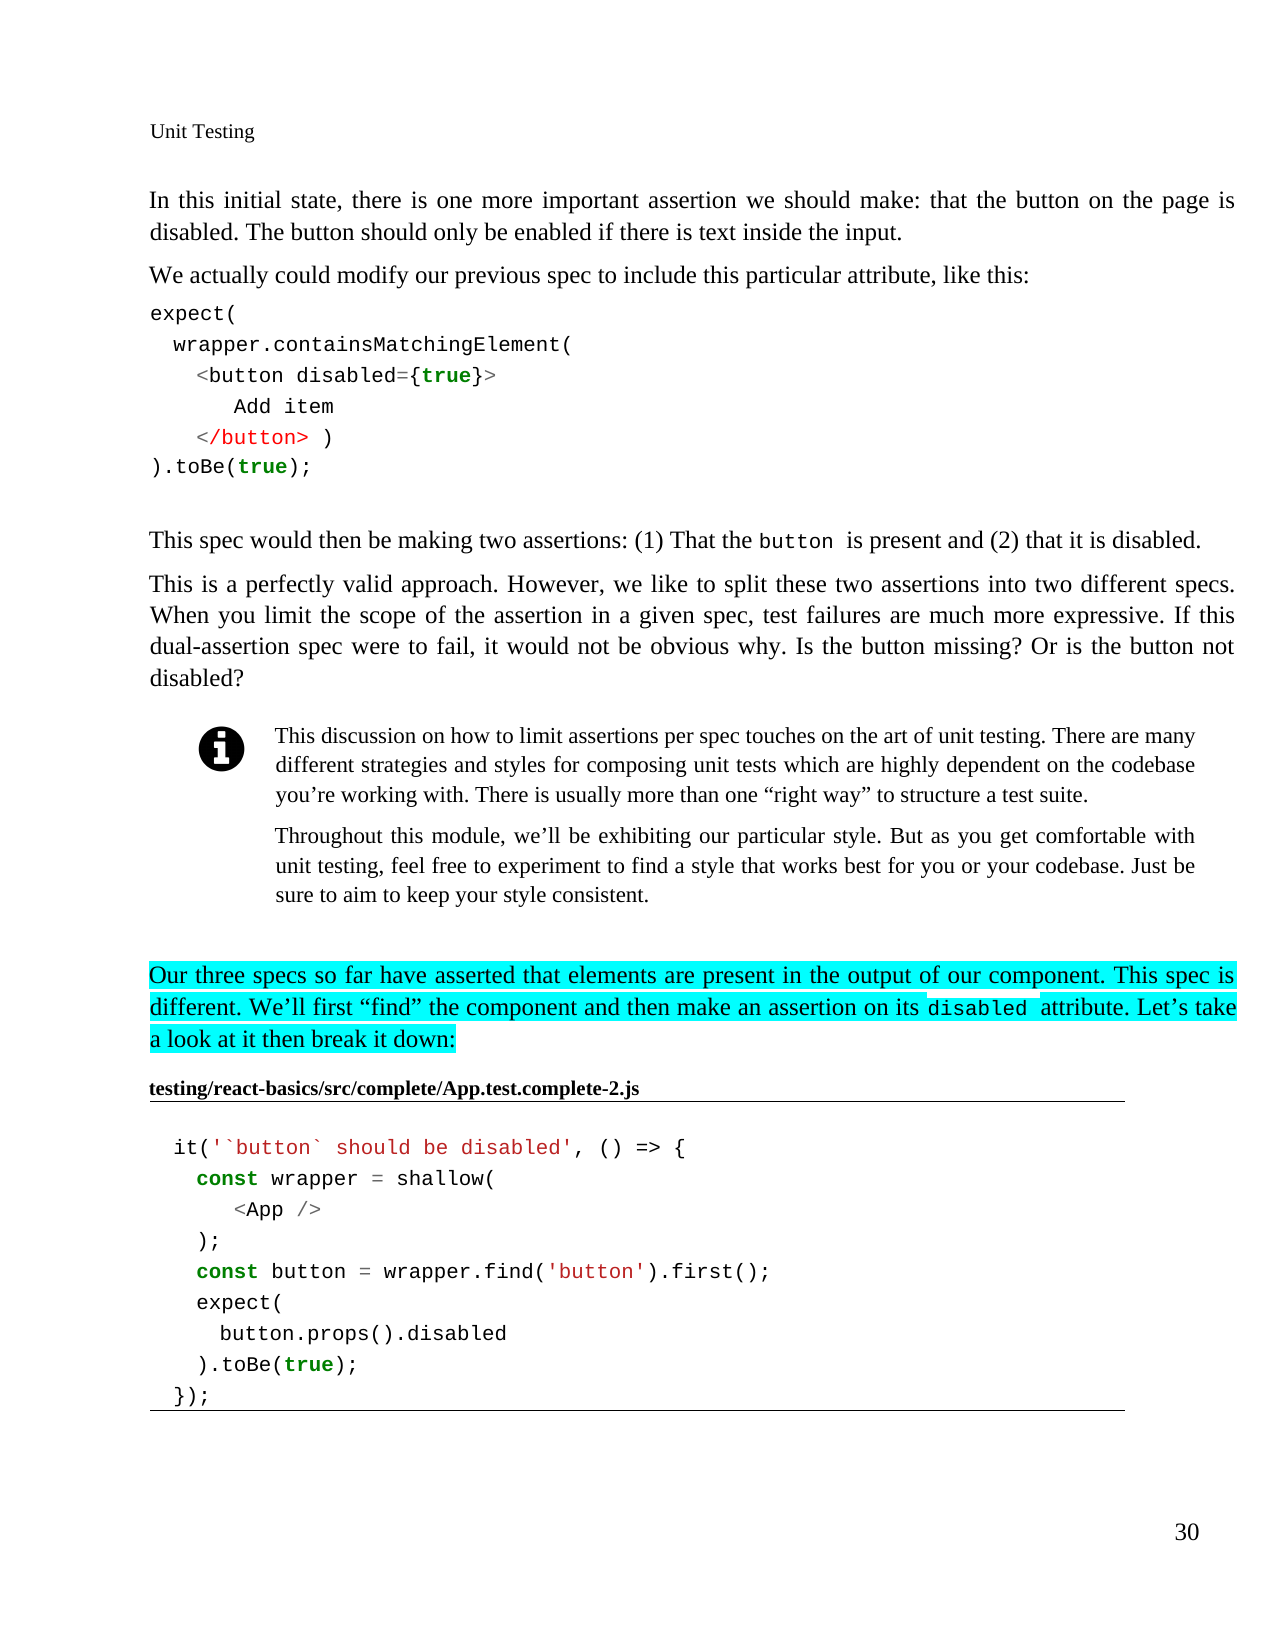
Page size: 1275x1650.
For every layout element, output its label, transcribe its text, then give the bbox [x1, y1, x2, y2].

text ); [196, 1230, 841, 1253]
text We actually could modify our previous spec to include this particular attribute, like this: [148, 260, 1237, 288]
text wrapper.containsMatchingElement( [173, 333, 1238, 357]
text </button> ) [173, 427, 424, 450]
text Throughout this module, we’ll be exhibiting our particular style. But as you get comfortable with unit testing, feel free to experiment to find a style that works best for you or your codebase. Just be sure to aim to keep your style consistent. [274, 822, 1197, 907]
text This spec would then be making two assertions: (1) That the button is present and (2) that it is disabled. [148, 525, 1237, 555]
text }); [173, 1385, 1238, 1408]
text const wrapper = shallow( [196, 1168, 841, 1191]
text This is a perfectly valid approach. However, we like to split these two assertions into two different specs. When you limit the scope of the assertion in a given spec, test failures are much more expressive. If this dual-assertion spec were to fail, it would not be obvious why. Is the button missing? Or is the button not disabled? [148, 569, 1237, 691]
text expect( [196, 1292, 900, 1315]
text This discussion on how to limit assertions per spec touches on the art of unit testing. There are many different strategies and styles for composing unit tests which are highly dependent on the codebase you’re working with. There is usually more than one “right way” to structure a test suite. [274, 722, 1197, 807]
text it('`button` should be disabled', () => { [173, 1137, 1210, 1160]
text In this initial state, there is one more important assertion we should make: that the button on the page is disabled. The button should only be enabled if there is text inside the input. [148, 186, 1237, 246]
text testing/react-basics/src/complete/App.test.complete-2.js [148, 1076, 1238, 1100]
text <App /> [196, 1199, 841, 1222]
text const button = wrapper.find('button').first(); [196, 1261, 900, 1284]
text Add item [196, 396, 621, 419]
text ).toBe(true); [196, 1354, 1238, 1377]
picture [192, 719, 252, 779]
text button.props().disabled [219, 1323, 1238, 1346]
text expect( [150, 302, 1238, 326]
text ).toBe(true); [150, 456, 1238, 479]
text Our three specs so far have asserted that elements are present in the output of our component. This spec is different. We’ll first “find” the component and then make an assertion on its disabled attribute. Let’s take a look at it then break it down: [148, 961, 1237, 1053]
text <button disabled={true}> [196, 364, 621, 388]
